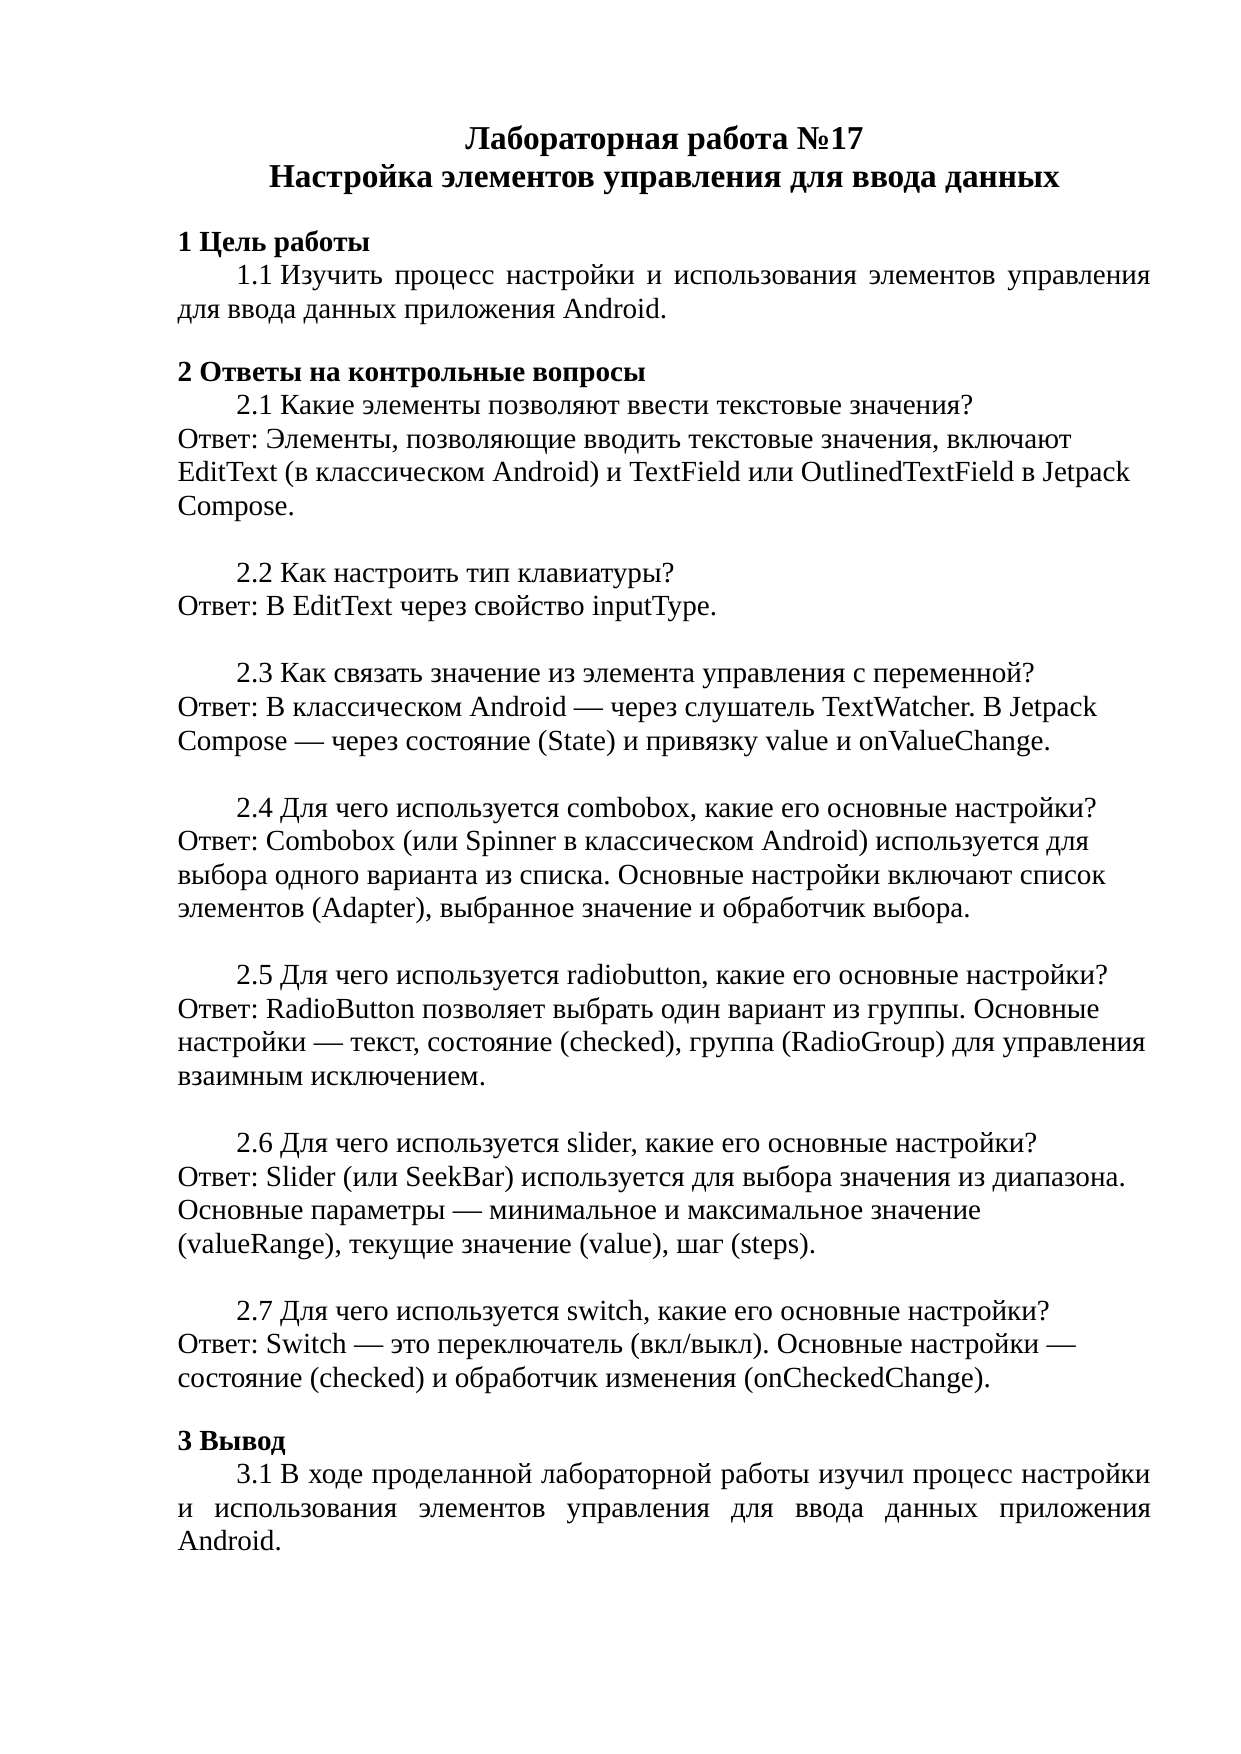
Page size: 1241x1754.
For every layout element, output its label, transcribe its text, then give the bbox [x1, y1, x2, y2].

subtitle Лабораторная работа №17 Настройка элементов управления для ввода данных [177, 118, 1152, 195]
list Для чего используется radiobutton, какие его основные настройки? [177, 957, 1152, 991]
text Ответ: Combobox (или Spinner в классическом Android) используется для выбора одного варианта из списка. Основные настройки включают список элементов (Adapter), выбранное значение и обработчик выбора. [177, 823, 1152, 924]
list Как связать значение из элемента управления с переменной? [177, 656, 1152, 689]
text Ответ: В классическом Android — через слушатель TextWatcher. В Jetpack Compose — через состояние (State) и привязку value и onValueChange. [177, 689, 1152, 756]
list Для чего используется switch, какие его основные настройки? [177, 1293, 1152, 1326]
text Ответ: Switch — это переключатель (вкл/выкл). Основные настройки — состояние (checked) и обработчик изменения (onCheckedChange). [177, 1326, 1152, 1393]
list Ответы на контрольные вопросы [177, 354, 1152, 387]
list Изучить процесс настройки и использования элементов управления для ввода данных приложения Android. [177, 257, 1152, 324]
list Вывод [177, 1423, 1152, 1456]
list В ходе проделанной лабораторной работы изучил процесс настройки и использования элементов управления для ввода данных приложения Android. [177, 1456, 1152, 1557]
list Для чего используется slider, какие его основные настройки? [177, 1125, 1152, 1159]
text Ответ: Элементы, позволяющие вводить текстовые значения, включают EditText (в классическом Android) и TextField или OutlinedTextField в Jetpack Compose. [177, 421, 1152, 521]
text Ответ: RadioButton позволяет выбрать один вариант из группы. Основные настройки — текст, состояние (checked), группа (RadioGroup) для управления взаимным исключением. [177, 991, 1152, 1092]
list Цель работы [177, 224, 1152, 257]
list Какие элементы позволяют ввести текстовые значения? [177, 387, 1152, 421]
list Как настроить тип клавиатуры? [177, 555, 1152, 588]
list Для чего используется combobox, какие его основные настройки? [177, 790, 1152, 823]
text Ответ: Slider (или SeekBar) используется для выбора значения из диапазона. Основные параметры — минимальное и максимальное значение (valueRange), текущие значение (value), шаг (steps). [177, 1159, 1152, 1259]
text Ответ: В EditText через свойство inputType. [177, 588, 1152, 622]
